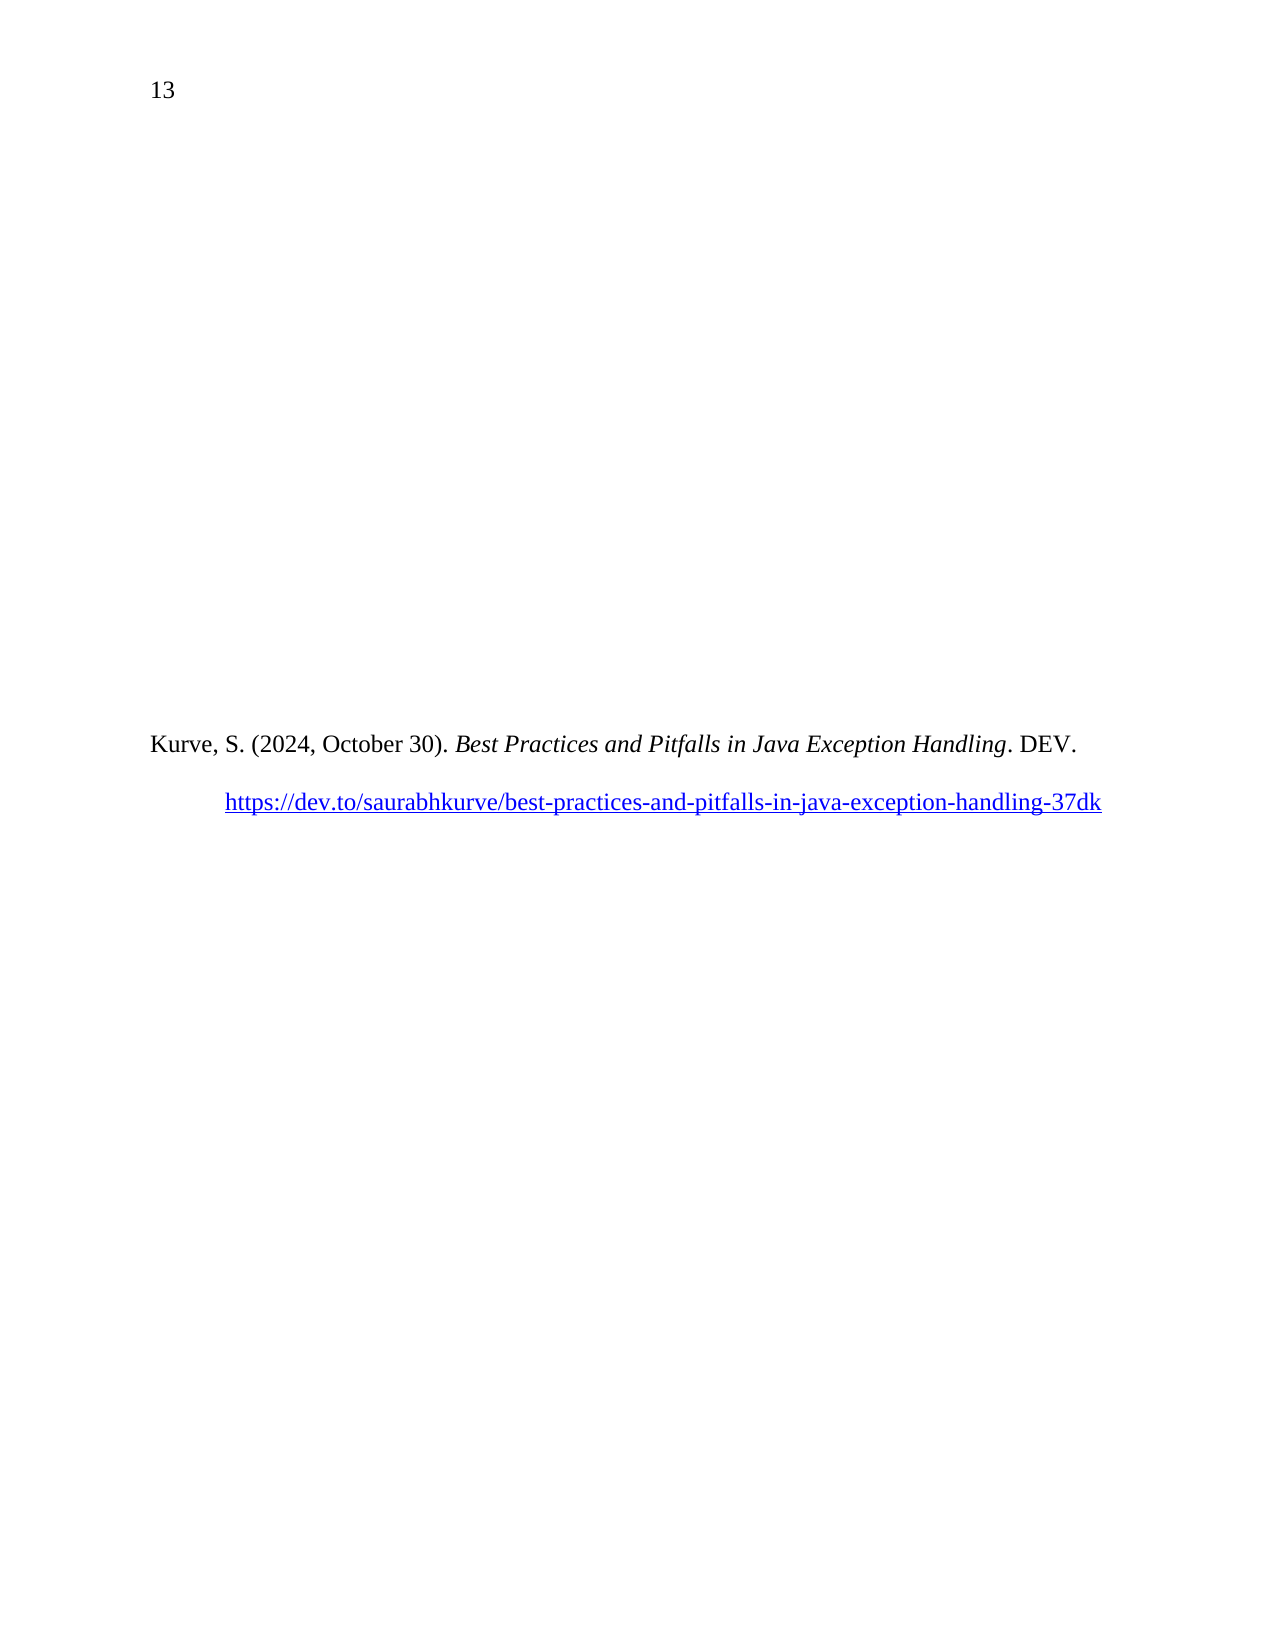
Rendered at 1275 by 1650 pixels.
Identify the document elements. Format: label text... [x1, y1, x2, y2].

text https://dev.to/saurabhkurve/best-practices-and-pitfalls-in-java-exception-handling-37dk [150, 787, 1125, 816]
text Kurve, S. (2024, October 30). Best Practices and Pitfalls in Java Exception Handling. DEV. [150, 729, 1125, 758]
